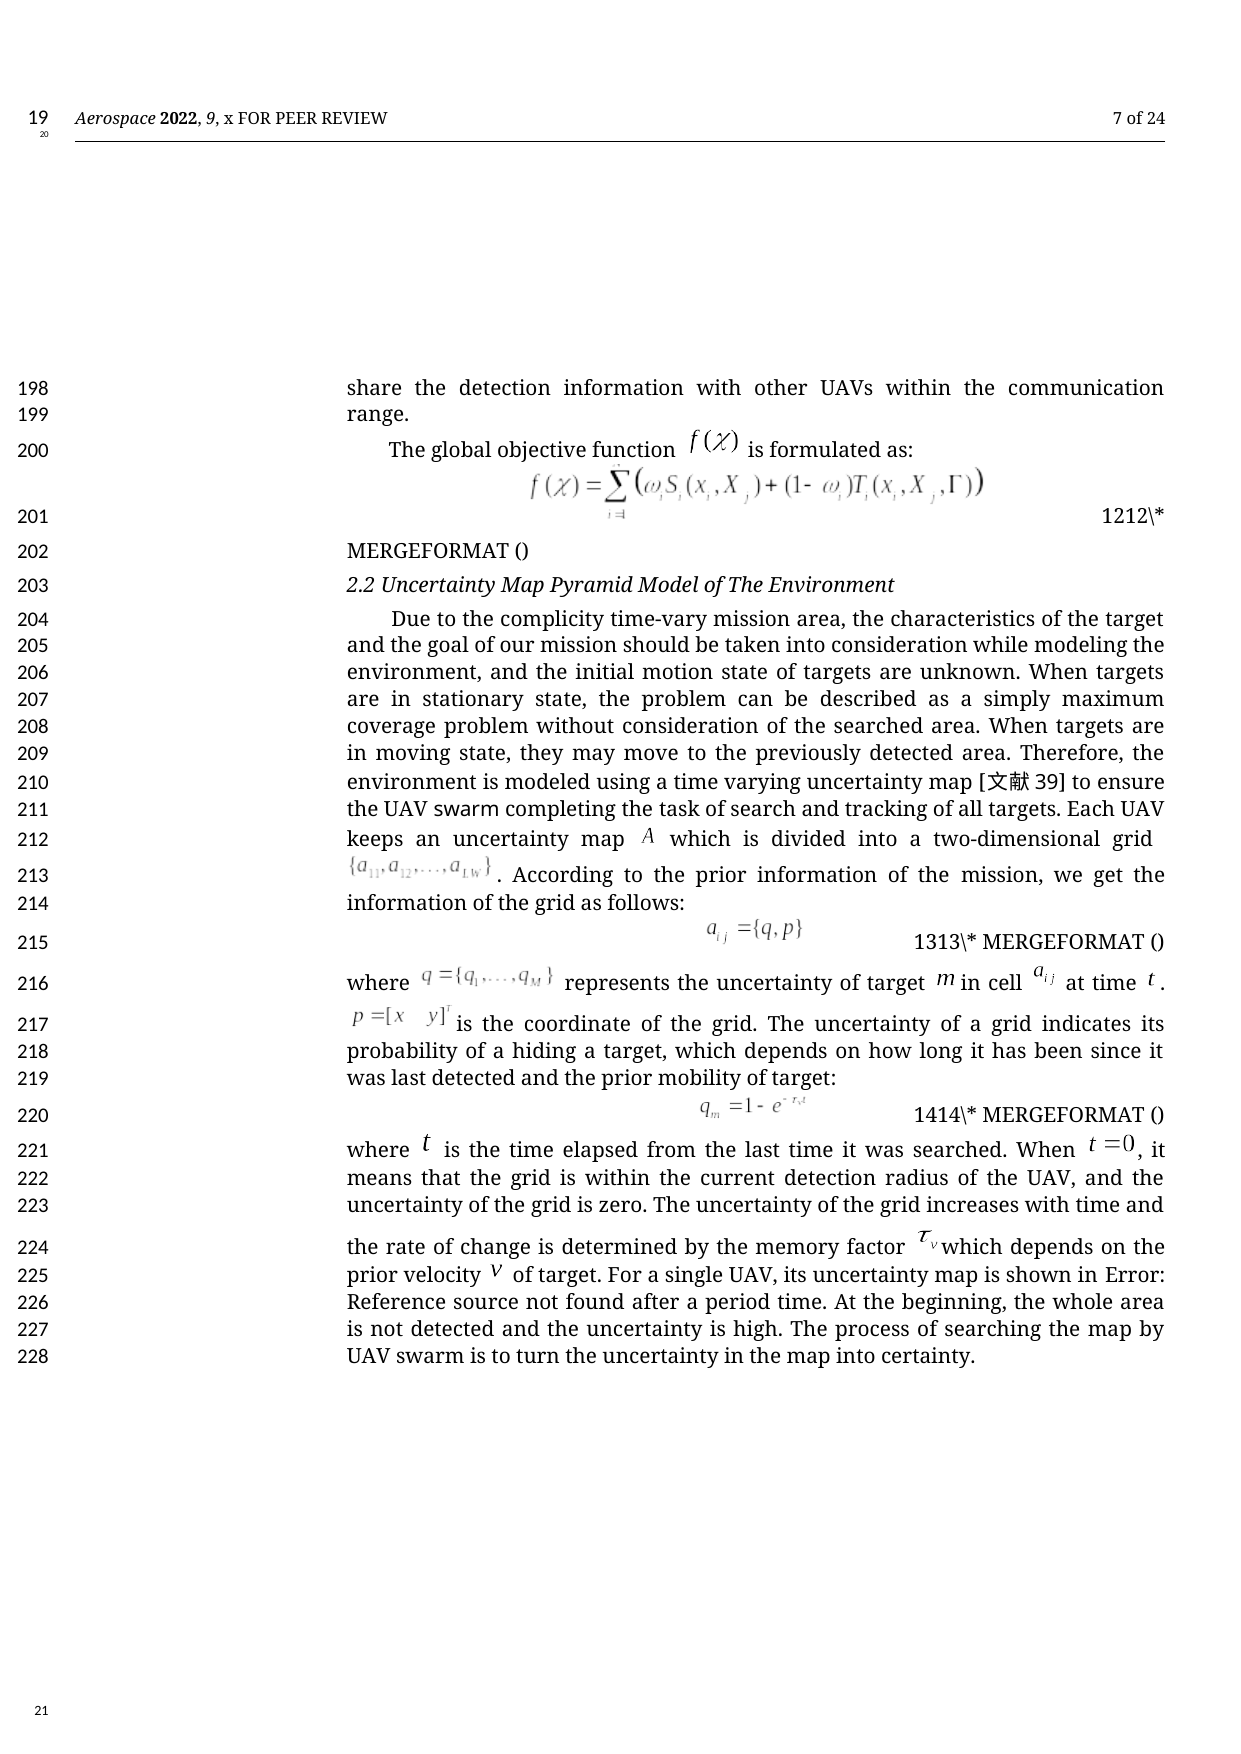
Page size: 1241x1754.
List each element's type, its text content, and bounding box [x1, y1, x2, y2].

subtitle 2.2 Uncertainty Map Pyramid Model of The Environment [347, 571, 1165, 598]
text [347, 374, 1165, 428]
text where represents the uncertainty of target in cell at time . is the coordinate of the grid. The uncertainty of a grid indicates its probability of a hiding a target, which depends on how long it has been since it was last detected and the prior mobility of target: [347, 958, 1165, 1092]
text Due to the complicity time-vary mission area, the characteristics of the target and the goal of our mission should be taken into consideration while modeling the environment, and the initial motion state of targets are unknown. When targets are in stationary state, the problem can be described as a simply maximum coverage problem without consideration of the searched area. When targets are in moving state, they may move to the previously detected area. Therefore, the environment is modeled using a time varying uncertainty map [文献39] to ensure the UAV swarm completing the task of search and tracking of all targets. Each UAV keeps an uncertainty map which is divided into a two-dimensional grid . According to the prior information of the mission, we get the information of the grid as follows: [347, 604, 1165, 916]
text The global objective function is formulated as: [347, 428, 1165, 464]
